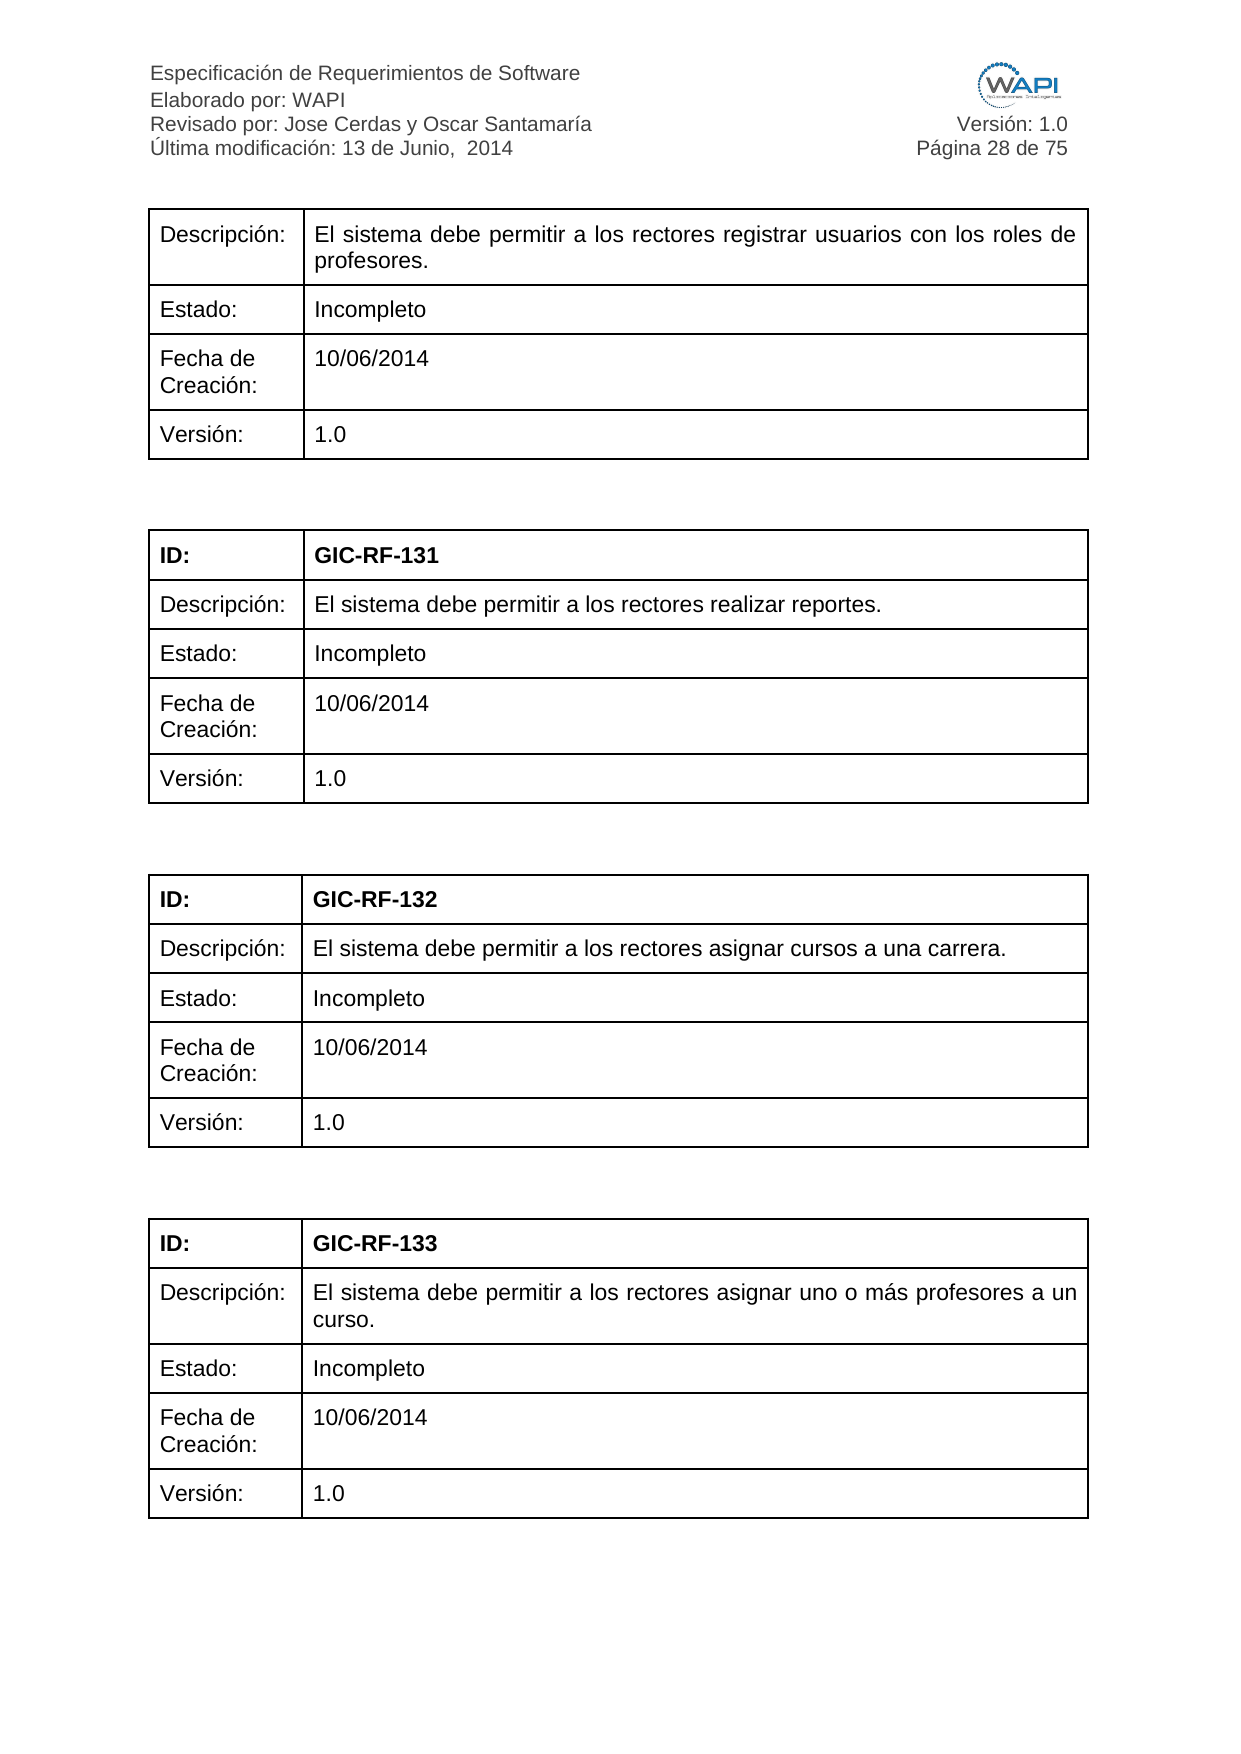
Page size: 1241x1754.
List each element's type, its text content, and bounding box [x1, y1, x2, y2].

table_cell 1.0 [303, 1099, 1087, 1146]
table_cell 10/06/2014 [305, 679, 1087, 753]
table_cell Incompleto [305, 286, 1087, 333]
table_cell El sistema debe permitir a los rectores asignar cursos a una carrera. [303, 925, 1087, 972]
table_cell El sistema debe permitir a los rectores registrar usuarios con los roles de profesores. [305, 210, 1087, 284]
table_cell Estado: [150, 974, 301, 1021]
table_header GIC-RF-133 [303, 1220, 1087, 1267]
table_header GIC-RF-132 [303, 876, 1087, 923]
table_cell 10/06/2014 [305, 335, 1087, 408]
table_cell Descripción: [150, 581, 303, 628]
table_cell Incompleto [303, 974, 1087, 1021]
table_cell Fecha de Creación: [150, 1023, 301, 1097]
table_cell Estado: [150, 630, 303, 677]
table_cell 10/06/2014 [303, 1394, 1087, 1467]
table_cell Incompleto [305, 630, 1087, 677]
table_cell 1.0 [305, 755, 1087, 802]
table_cell Descripción: [150, 210, 303, 284]
table_cell Descripción: [150, 925, 301, 972]
picture [972, 59, 1068, 113]
table_header ID: [150, 1220, 301, 1267]
table_cell Fecha de Creación: [150, 679, 303, 753]
table_cell El sistema debe permitir a los rectores asignar uno o más profesores a un curso. [303, 1269, 1087, 1342]
table_cell Estado: [150, 286, 303, 333]
table_cell Versión: [150, 1470, 301, 1517]
table_header GIC-RF-131 [305, 531, 1087, 578]
table_cell El sistema debe permitir a los rectores realizar reportes. [305, 581, 1087, 628]
table_cell Versión: [150, 411, 303, 458]
table_cell Descripción: [150, 1269, 301, 1342]
table_cell 1.0 [305, 411, 1087, 458]
table_header ID: [150, 531, 303, 578]
table_cell Estado: [150, 1345, 301, 1392]
table_cell Incompleto [303, 1345, 1087, 1392]
table_cell Fecha de Creación: [150, 1394, 301, 1467]
table_cell Versión: [150, 755, 303, 802]
table_cell 10/06/2014 [303, 1023, 1087, 1097]
table_header ID: [150, 876, 301, 923]
table_cell 1.0 [303, 1470, 1087, 1517]
table_cell Fecha de Creación: [150, 335, 303, 408]
table_cell Versión: [150, 1099, 301, 1146]
